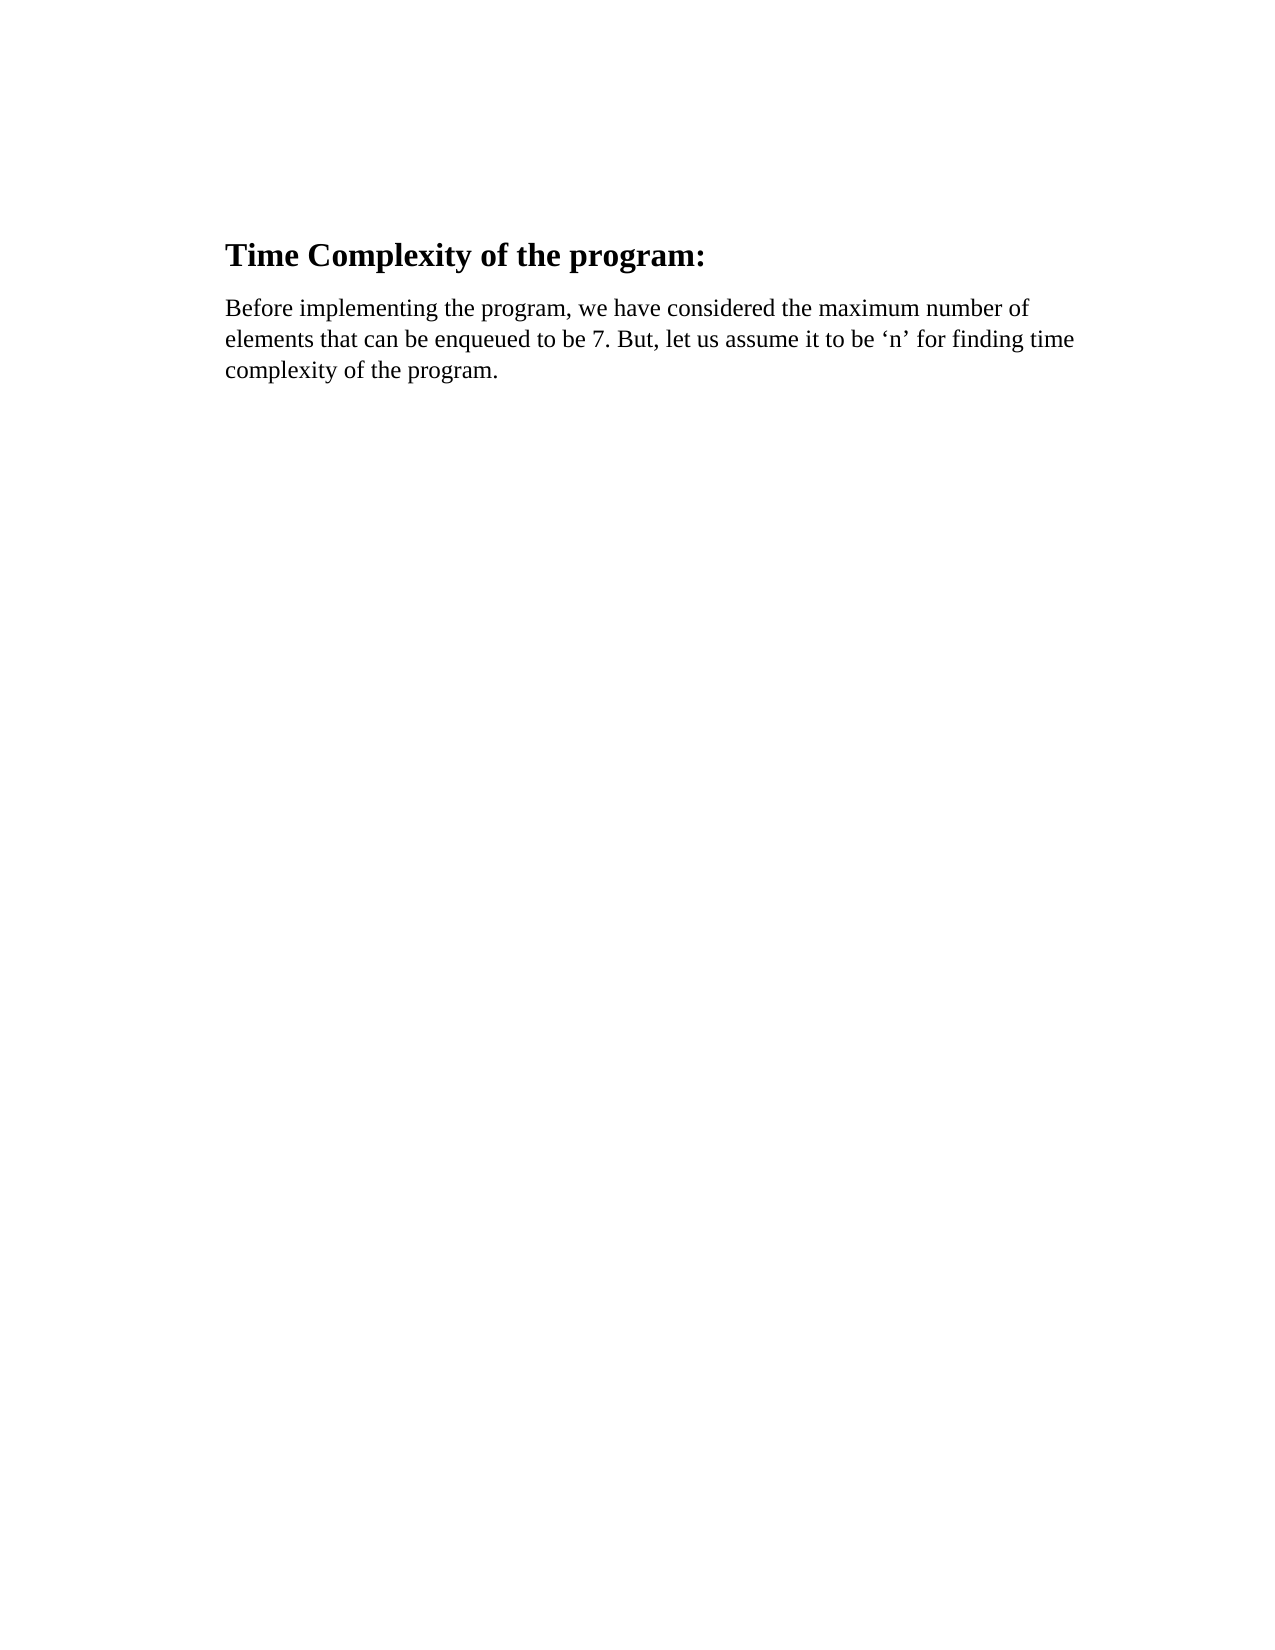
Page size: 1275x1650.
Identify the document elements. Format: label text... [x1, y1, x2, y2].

text Before implementing the program, we have considered the maximum number of elements that can be enqueued to be 7. But, let us assume it to be ‘n’ for finding time complexity of the program. [225, 293, 1087, 384]
text Time Complexity of the program: [225, 235, 1087, 273]
